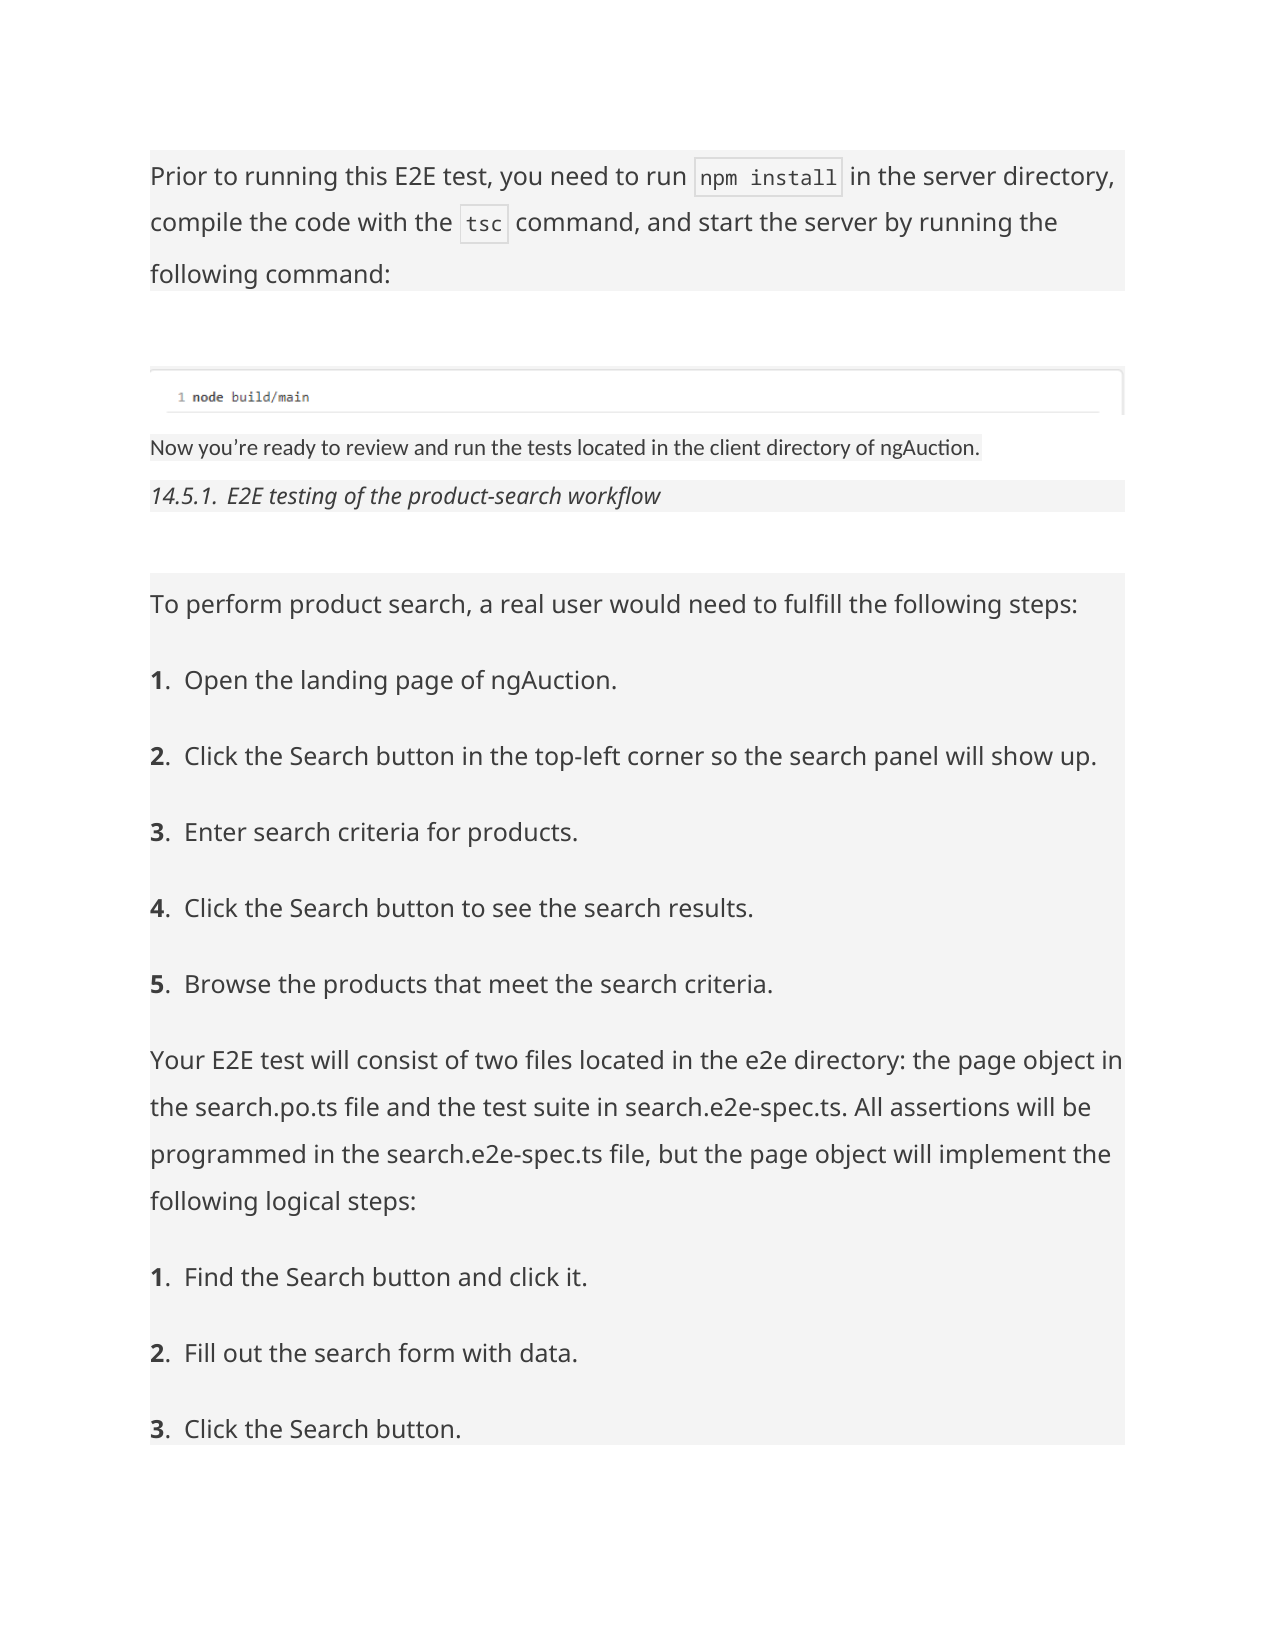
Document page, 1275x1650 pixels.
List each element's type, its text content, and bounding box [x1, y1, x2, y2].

text To perform product search, a real user would need to fulfill the following steps: [150, 573, 1125, 620]
text Your E2E test will consist of two files located in the e2e directory: the page object in the search.po.ts file and the test suite in search.e2e-spec.ts. All assertions will be programmed in the search.e2e-spec.ts file, but the page object will implement the following logical steps: [150, 1030, 1125, 1217]
text 5. Browse the products that meet the search criteria. [150, 954, 1125, 1001]
picture [150, 366, 1125, 415]
text 3. Click the Search button. [150, 1398, 1125, 1445]
text 3. Enter search criteria for products. [150, 802, 1125, 848]
text Now you’re ready to review and run the tests located in the client directory of ngAuction. [150, 433, 1125, 461]
text 1. Open the landing page of ngAuction. [150, 649, 1125, 696]
subtitle 14.5.1. E2E testing of the product-search workflow [150, 480, 1125, 512]
text Prior to running this E2E test, you need to run npm install in the server directory, compile the code with the tsc command, and start the server by running the following command: [150, 150, 1125, 291]
text 1. Find the Search button and click it. [150, 1246, 1125, 1293]
text 4. Click the Search button to see the search results. [150, 878, 1125, 924]
text 2. Click the Search button in the top-left corner so the search panel will show up. [150, 726, 1125, 772]
text 2. Fill out the search form with data. [150, 1322, 1125, 1369]
